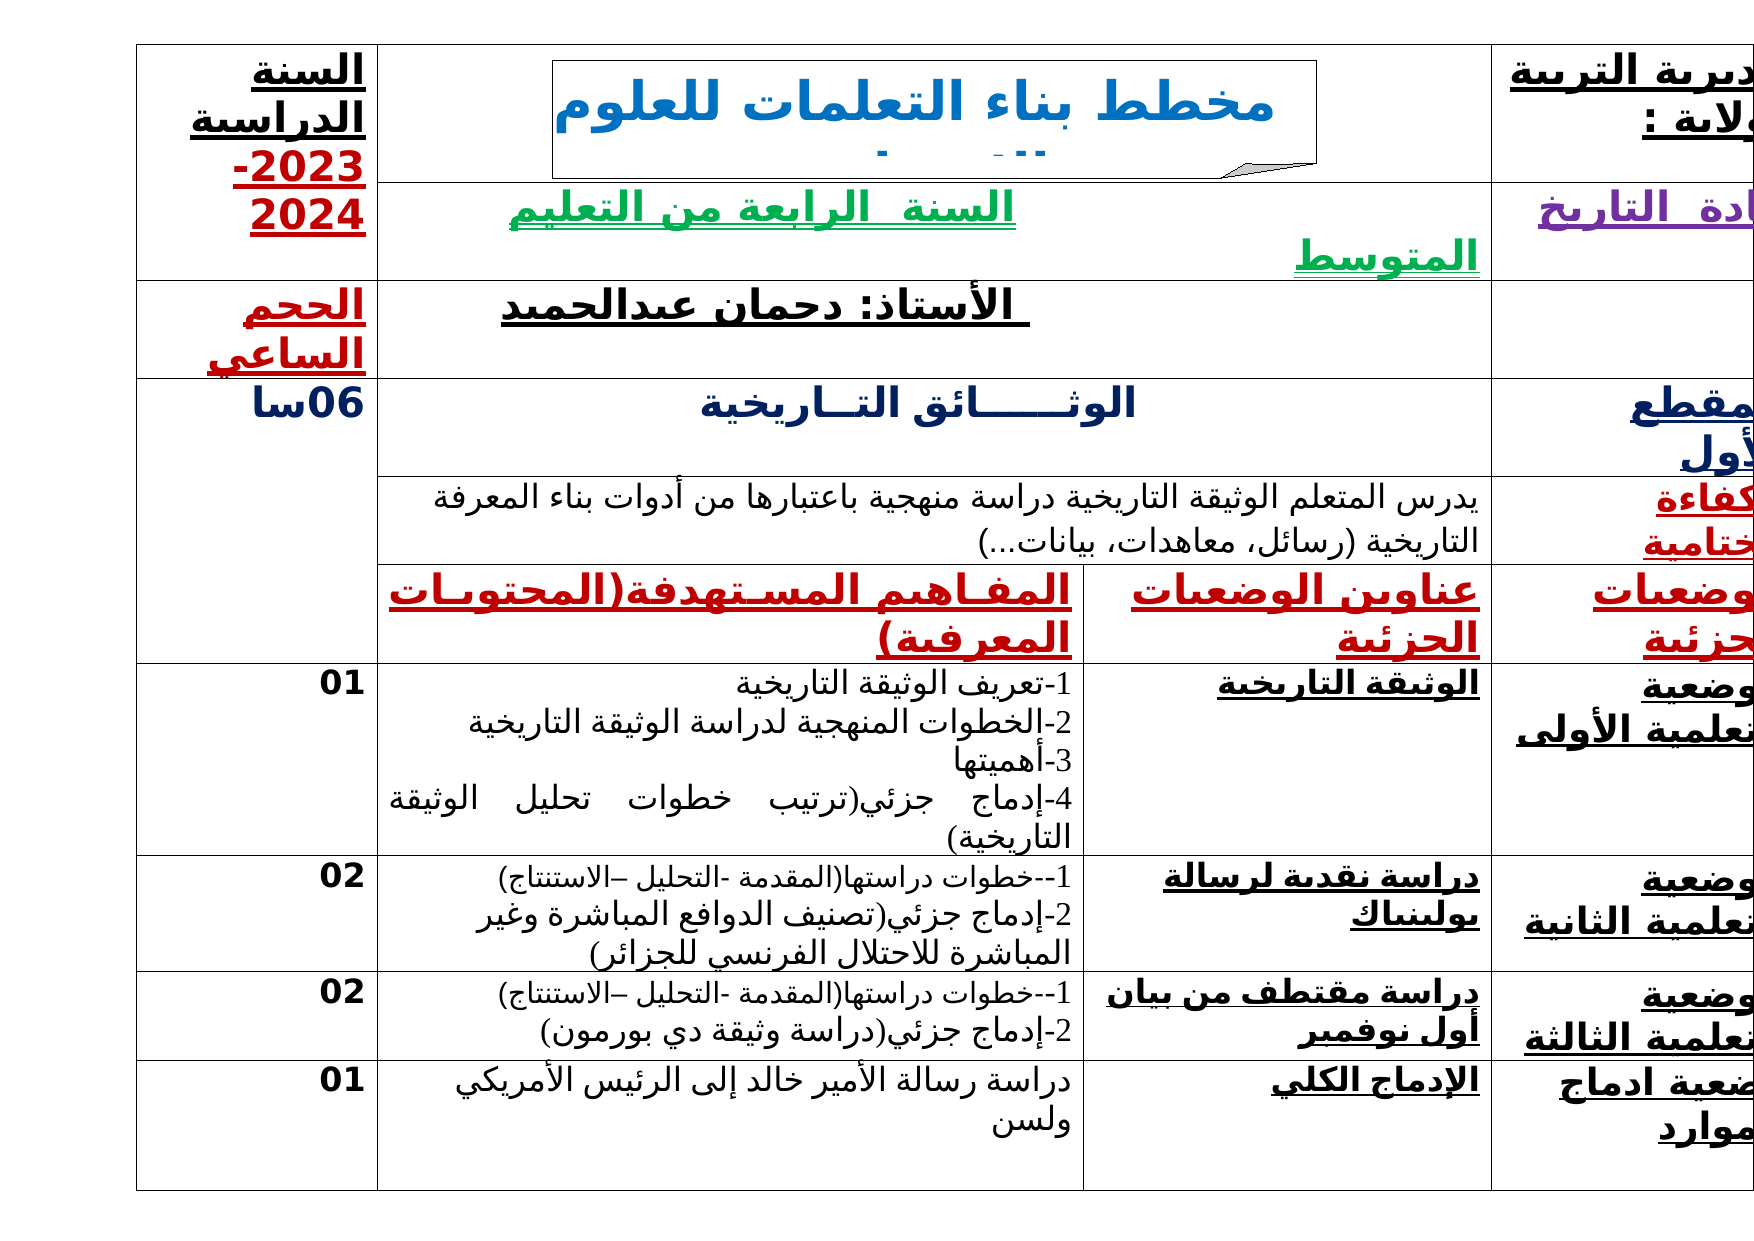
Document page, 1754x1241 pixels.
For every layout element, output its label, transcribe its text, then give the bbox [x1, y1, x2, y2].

table_header [378, 45, 1491, 182]
table_cell الوضعية التعلمية الثانية [1492, 856, 1753, 971]
table_cell 06سا [137, 379, 377, 662]
table_cell الوضعية التعلمية الثالثة [1492, 972, 1753, 1059]
table_cell وضعية ادماج الموارد [1492, 1061, 1753, 1190]
table_cell الكفاءة الختامية [1492, 477, 1753, 564]
table_cell السنة الرابعة من التعليم المتوسط [378, 183, 1491, 280]
table_cell 1--خطوات دراستها(المقدمة -التحليل –الاستنتاج) 2-إدماج جزئي(تصنيف الدوافع المباشرة وغير المباشرة للاحتلال الفرنسي للجزائر) [378, 856, 1083, 971]
table_header السنة الدراسية 2023-2024 [137, 45, 377, 280]
table_cell 01 [137, 1061, 377, 1190]
table_cell يدرس المتعلم الوثيقة التاريخية دراسة منهجية باعتبارها من أدوات بناء المعرفة التاريخية (رسائل، معاهدات، بيانات...) [378, 477, 1491, 564]
table_cell الوثيقة التاريخية [1084, 664, 1491, 855]
table_cell الحجم الساعي [137, 281, 377, 378]
table_cell 02 [137, 972, 377, 1059]
table_header مديرية التربية لولاية : [1492, 45, 1753, 182]
table_cell دراسة مقتطف من بيان أول نوفمبر [1084, 972, 1491, 1059]
table_cell المفاهيم المستهدفة(المحتويات المعرفية) [378, 565, 1083, 662]
table_cell مادة التاريخ [1492, 183, 1753, 280]
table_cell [378, 1061, 1083, 1190]
table_cell 1-تعريف الوثيقة التاريخية 2-الخطوات المنهجية لدراسة الوثيقة التاريخية 3-أهميتها 4-إدماج جزئي(ترتيب خطوات تحليل الوثيقة التاريخية) [378, 664, 1083, 855]
table_cell الوضعية التعلمية الأولى [1492, 664, 1753, 855]
table_cell عناوبن الوضعيات الجزئية [1084, 565, 1491, 662]
table_cell [1492, 281, 1753, 378]
table_cell الوضعيات الجزئية [1492, 565, 1753, 662]
table_cell الوثــــــائق التــاريخية [378, 379, 1491, 476]
table_cell الإدماج الكلي [1084, 1061, 1491, 1190]
table_cell 1--خطوات دراستها(المقدمة -التحليل –الاستنتاج) 2-إدماج جزئي(دراسة وثيقة دي بورمون) [378, 972, 1083, 1059]
table_cell 01 [137, 664, 377, 855]
table_cell الأستاذ: دحمان عبدالحميد [378, 281, 1491, 378]
table_cell 02 [137, 856, 377, 971]
table_cell المقطع الأول [1492, 379, 1753, 476]
table_cell دراسة نقدية لرسالة بولينياك [1084, 856, 1491, 971]
